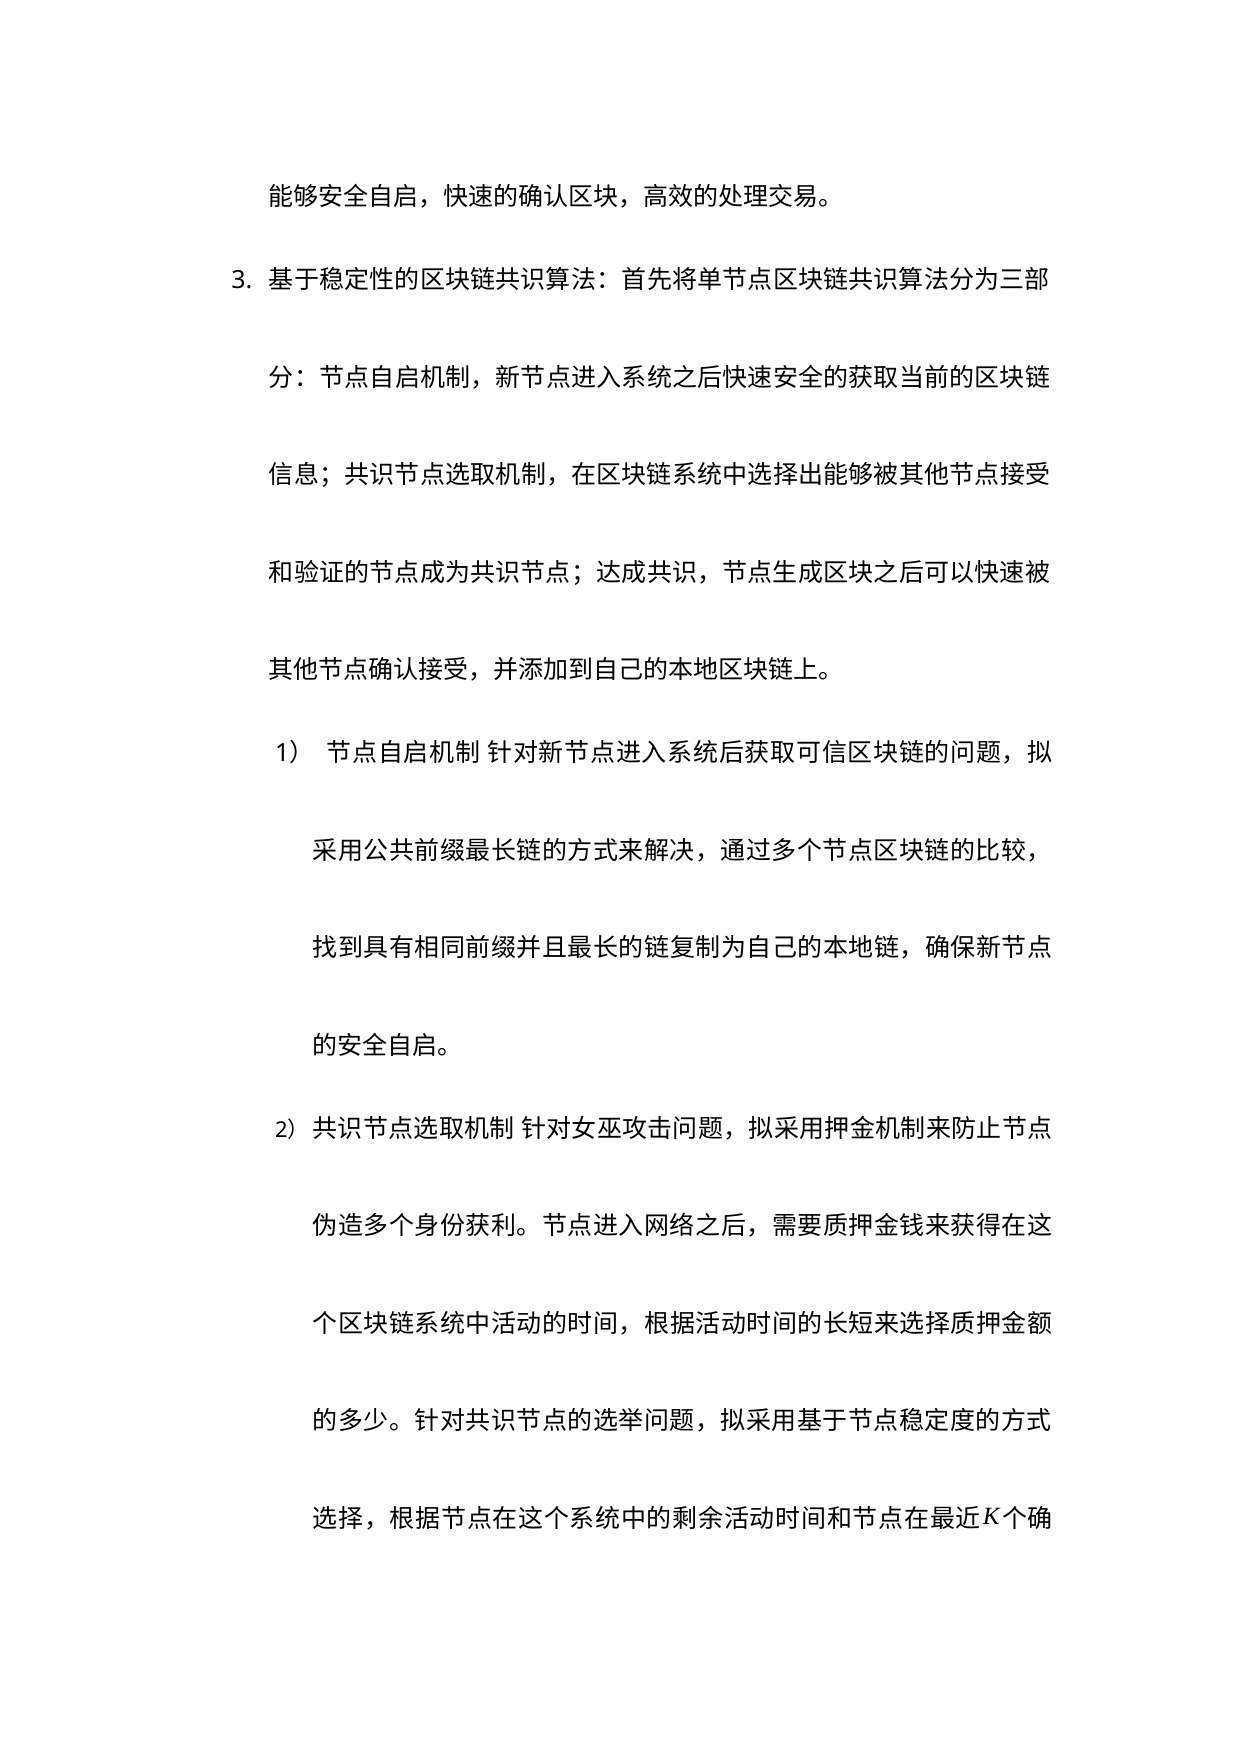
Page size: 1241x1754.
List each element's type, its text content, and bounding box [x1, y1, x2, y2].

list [275, 1094, 1053, 1549]
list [231, 162, 1053, 227]
list 节点自启机制 针对新节点进入系统后获取可信区块链的问题，拟采用公共前缀最长链的方式来解决，通过多个节点区块链的比较，找到具有相同前缀并且最长的链复制为自己的本地链，确保新节点的安全自启。 [275, 718, 1053, 1076]
list 基于稳定性的区块链共识算法：首先将单节点区块链共识算法分为三部分：节点自启机制，新节点进入系统之后快速安全的获取当前的区块链信息；共识节点选取机制，在区块链系统中选择出能够被其他节点接受和验证的节点成为共识节点；达成共识，节点生成区块之后可以快速被其他节点确认接受，并添加到自己的本地区块链上。 [231, 245, 1053, 700]
